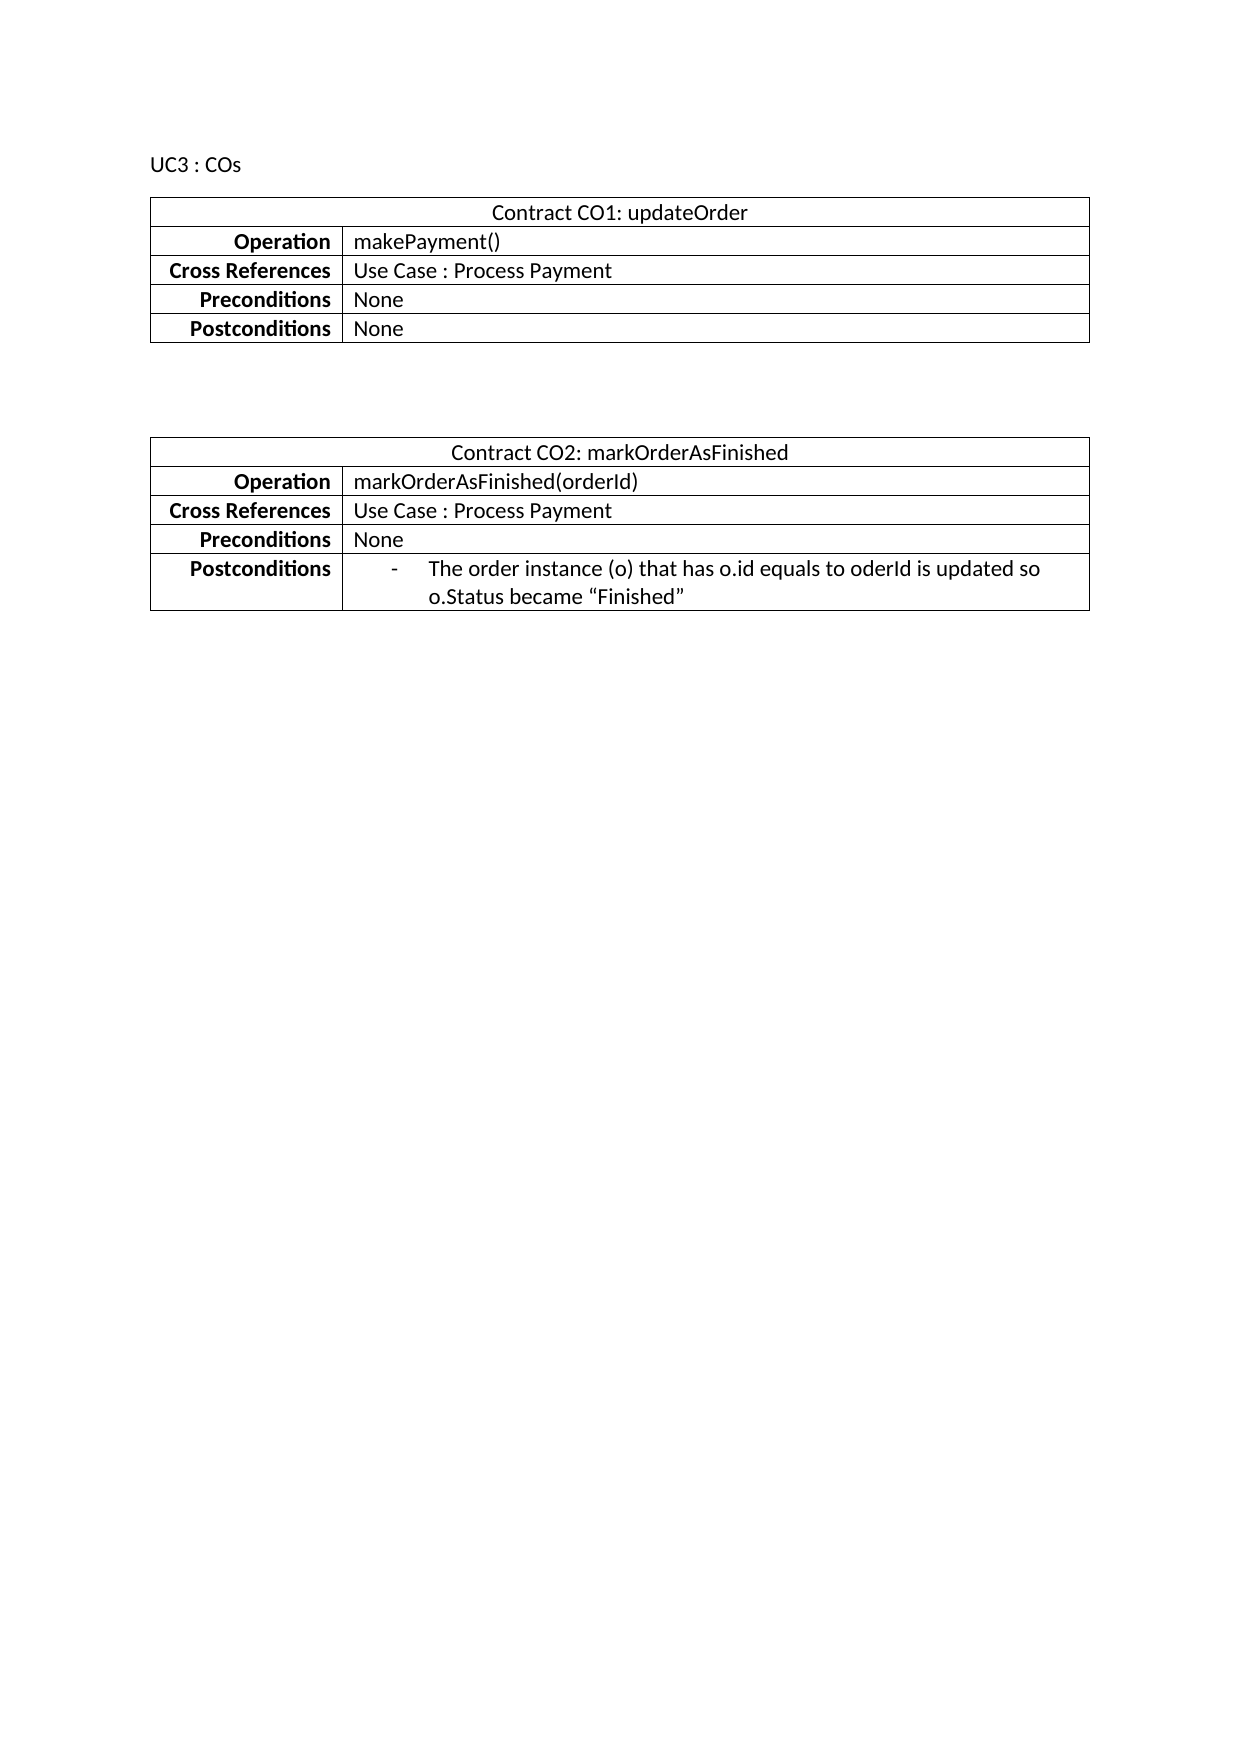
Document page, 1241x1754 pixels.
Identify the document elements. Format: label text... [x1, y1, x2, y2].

table_cell Preconditions [151, 525, 342, 553]
table_cell Postconditions [151, 554, 342, 610]
table_cell makePayment() [343, 227, 1089, 255]
text UC3 : COs [150, 150, 1090, 178]
table_cell Use Case : Process Payment [343, 496, 1089, 524]
table_header Contract CO1: updateOrder [151, 198, 1089, 226]
table_cell Cross References [151, 256, 342, 284]
table_cell Cross References [151, 496, 342, 524]
table_cell None [343, 314, 1089, 342]
table_cell Use Case : Process Payment [343, 256, 1089, 284]
table_cell The order instance (o) that has o.id equals to oderId is updated so o.Status became “Finished” [343, 554, 1089, 610]
table_cell Postconditions [151, 314, 342, 342]
table_cell Operation [151, 467, 342, 495]
table_cell None [343, 525, 1089, 553]
table_cell Operation [151, 227, 342, 255]
table_cell None [343, 285, 1089, 313]
table_cell markOrderAsFinished(orderId) [343, 467, 1089, 495]
table_header Contract CO2: markOrderAsFinished [151, 438, 1089, 466]
table_cell Preconditions [151, 285, 342, 313]
